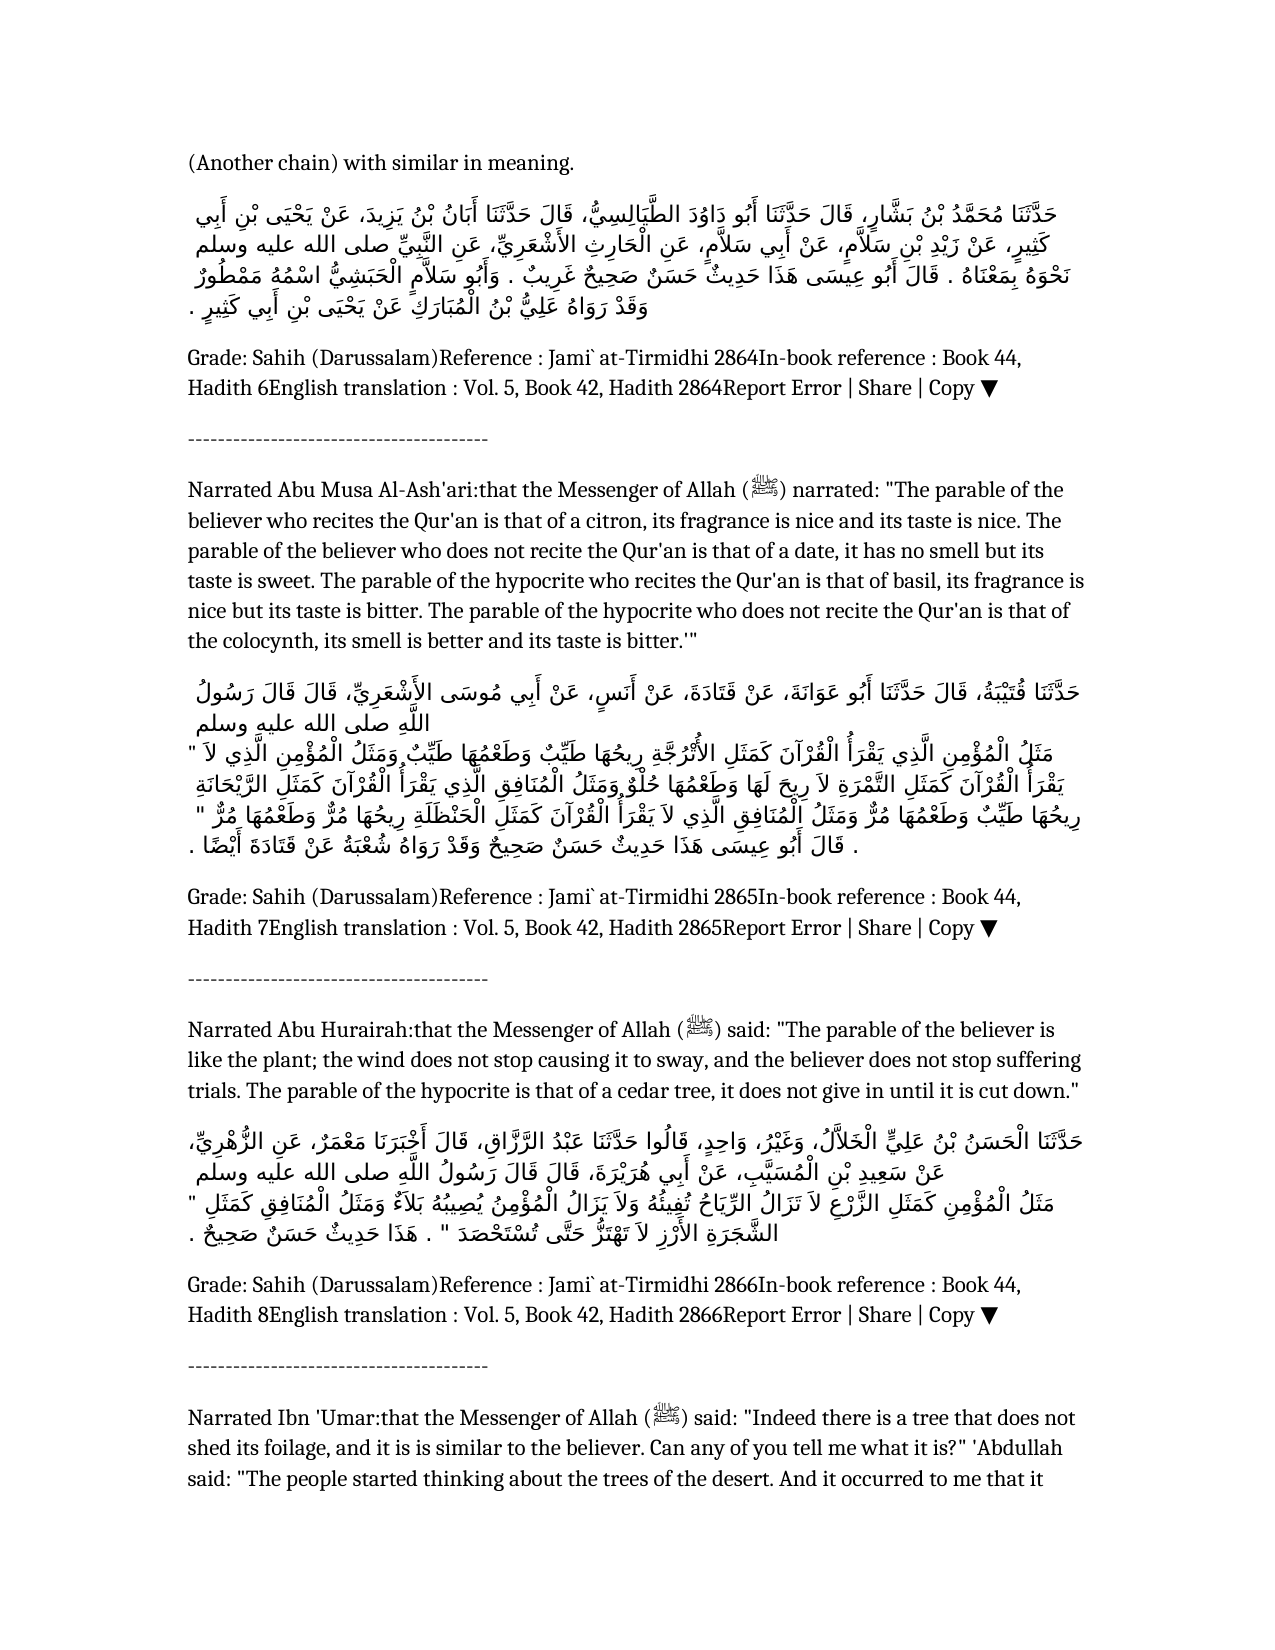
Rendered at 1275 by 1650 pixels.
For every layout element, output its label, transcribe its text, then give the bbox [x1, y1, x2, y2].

text Narrated Abu Hurairah:that the Messenger of Allah (ﷺ) said: "The parable of the believer is like the plant; the wind does not stop causing it to sway, and the believer does not stop suffering trials. The parable of the hypocrite is that of a cedar tree, it does not give in until it is cut down." [187, 1016, 1087, 1104]
text ---------------------------------------- [187, 1353, 1087, 1380]
text حَدَّثَنَا قُتَيْبَةُ، قَالَ‏ حَدَّثَنَا أَبُو عَوَانَةَ، عَنْ قَتَادَةَ، عَنْ أَنَسٍ، عَنْ أَبِي مُوسَى الأَشْعَرِيِّ، قَالَ قَالَ رَسُولُ اللَّهِ صلى الله عليه وسلم ‏ "‏ مَثَلُ الْمُؤْمِنِ الَّذِي يَقْرَأُ الْقُرْآنَ كَمَثَلِ الأُتْرُجَّةِ رِيحُهَا طَيِّبٌ وَطَعْمُهَا طَيِّبٌ وَمَثَلُ الْمُؤْمِنِ الَّذِي لاَ يَقْرَأُ الْقُرْآنَ كَمَثَلِ التَّمْرَةِ لاَ رِيحَ لَهَا وَطَعْمُهَا حُلْوٌ وَمَثَلُ الْمُنَافِقِ الَّذِي يَقْرَأُ الْقُرْآنَ كَمَثَلِ الرَّيْحَانَةِ رِيحُهَا طَيِّبٌ وَطَعْمُهَا مُرٌّ وَمَثَلُ الْمُنَافِقِ الَّذِي لاَ يَقْرَأُ الْقُرْآنَ كَمَثَلِ الْحَنْظَلَةِ رِيحُهَا مُرٌّ وَطَعْمُهَا مُرٌّ ‏"‏ ‏.‏ قَالَ أَبُو عِيسَى هَذَا حَدِيثٌ حَسَنٌ صَحِيحٌ وَقَدْ رَوَاهُ شُعْبَةُ عَنْ قَتَادَةَ أَيْضًا ‏.‏ [187, 679, 1087, 859]
text Narrated Abu Musa Al-Ash'ari:that the Messenger of Allah (ﷺ) narrated: "The parable of the believer who recites the Qur'an is that of a citron, its fragrance is nice and its taste is nice. The parable of the believer who does not recite the Qur'an is that of a date, it has no smell but its taste is sweet. The parable of the hypocrite who recites the Qur'an is that of basil, its fragrance is nice but its taste is bitter. The parable of the hypocrite who does not recite the Qur'an is that of the colocynth, its smell is better and its taste is bitter.'" [187, 477, 1087, 655]
text Grade: Sahih (Darussalam)Reference : Jami` at-Tirmidhi 2864In-book reference : Book 44, Hadith 6English translation : Vol. 5, Book 42, Hadith 2864Report Error | Share | Copy ▼ [187, 344, 1087, 401]
text حَدَّثَنَا مُحَمَّدُ بْنُ بَشَّارٍ، قَالَ‏ حَدَّثَنَا أَبُو دَاوُدَ الطَّيَالِسِيُّ، قَالَ‏ حَدَّثَنَا أَبَانُ بْنُ يَزِيدَ، عَنْ يَحْيَى بْنِ أَبِي كَثِيرٍ، عَنْ زَيْدِ بْنِ سَلاَّمٍ، عَنْ أَبِي سَلاَّمٍ، عَنِ الْحَارِثِ الأَشْعَرِيِّ، عَنِ النَّبِيِّ صلى الله عليه وسلم نَحْوَهُ بِمَعْنَاهُ ‏.‏ قَالَ أَبُو عِيسَى هَذَا حَدِيثٌ حَسَنٌ صَحِيحٌ غَرِيبٌ ‏.‏ وَأَبُو سَلاَّمٍ الْحَبَشِيُّ اسْمُهُ مَمْطُورٌ وَقَدْ رَوَاهُ عَلِيُّ بْنُ الْمُبَارَكِ عَنْ يَحْيَى بْنِ أَبِي كَثِيرٍ ‏.‏ [187, 201, 1087, 319]
text Grade: Sahih (Darussalam)Reference : Jami` at-Tirmidhi 2865In-book reference : Book 44, Hadith 7English translation : Vol. 5, Book 42, Hadith 2865Report Error | Share | Copy ▼ [187, 884, 1087, 941]
text حَدَّثَنَا الْحَسَنُ بْنُ عَلِيٍّ الْخَلاَّلُ، وَغَيْرُ، وَاحِدٍ، قَالُوا حَدَّثَنَا عَبْدُ الرَّزَّاقِ، قَالَ‏ أَخْبَرَنَا مَعْمَرٌ، عَنِ الزُّهْرِيِّ، عَنْ سَعِيدِ بْنِ الْمُسَيَّبِ، عَنْ أَبِي هُرَيْرَةَ، قَالَ قَالَ رَسُولُ اللَّهِ صلى الله عليه وسلم ‏ "‏ مَثَلُ الْمُؤْمِنِ كَمَثَلِ الزَّرْعِ لاَ تَزَالُ الرِّيَاحُ تُفِيئُهُ وَلاَ يَزَالُ الْمُؤْمِنُ يُصِيبُهُ بَلاَءٌ وَمَثَلُ الْمُنَافِقِ كَمَثَلِ الشَّجَرَةِ الأَرْزِ لاَ تَهْتَزُّ حَتَّى تُسْتَحْصَدَ ‏"‏ ‏.‏ هَذَا حَدِيثٌ حَسَنٌ صَحِيحٌ ‏.‏ [187, 1128, 1087, 1247]
text ---------------------------------------- [187, 426, 1087, 452]
text Grade: Sahih (Darussalam)Reference : Jami` at-Tirmidhi 2866In-book reference : Book 44, Hadith 8English translation : Vol. 5, Book 42, Hadith 2866Report Error | Share | Copy ▼ [187, 1272, 1087, 1329]
text (Another chain) with similar in meaning. [187, 150, 1087, 176]
text ---------------------------------------- [187, 965, 1087, 992]
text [187, 1404, 1087, 1492]
